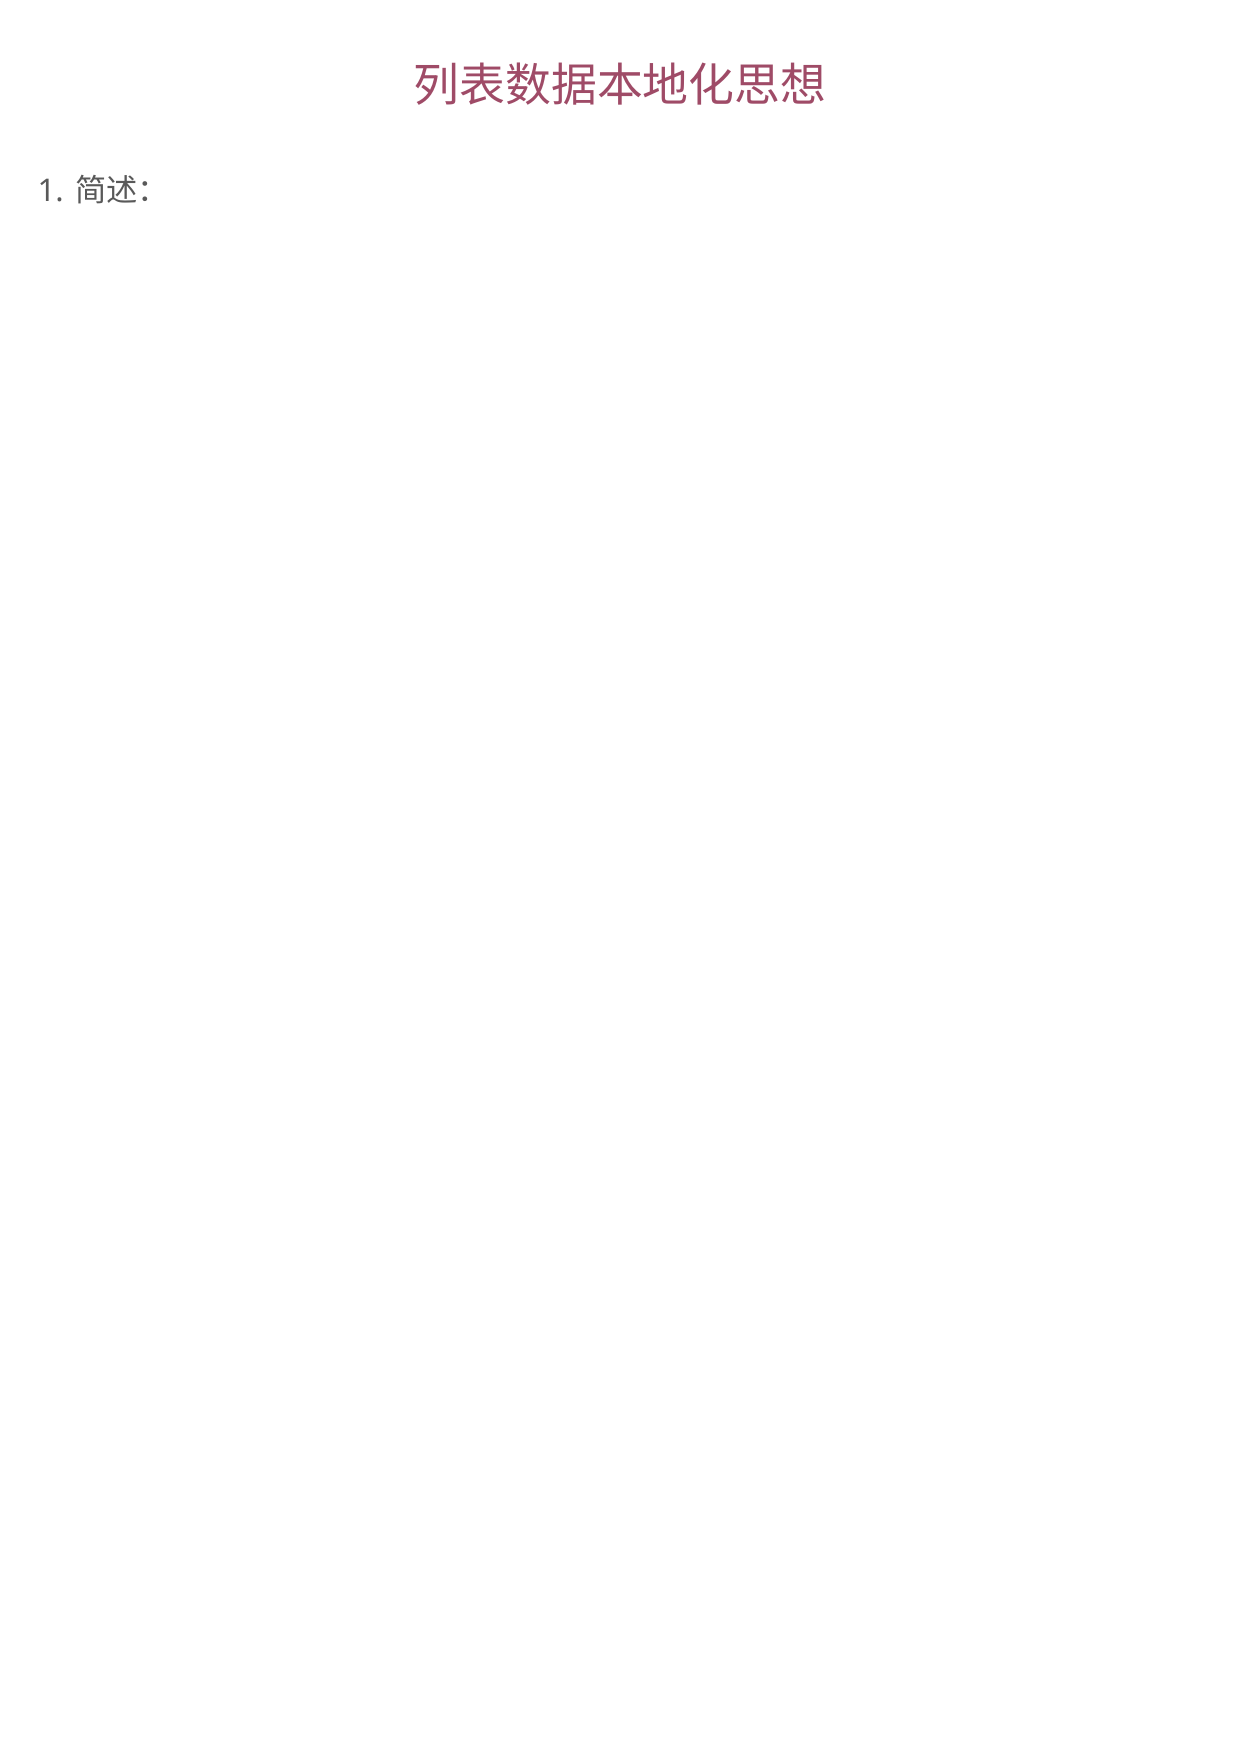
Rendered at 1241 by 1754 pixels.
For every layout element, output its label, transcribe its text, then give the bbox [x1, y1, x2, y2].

text 列表数据本地化思想 [37, 38, 1202, 126]
list 简述： [37, 144, 1202, 232]
